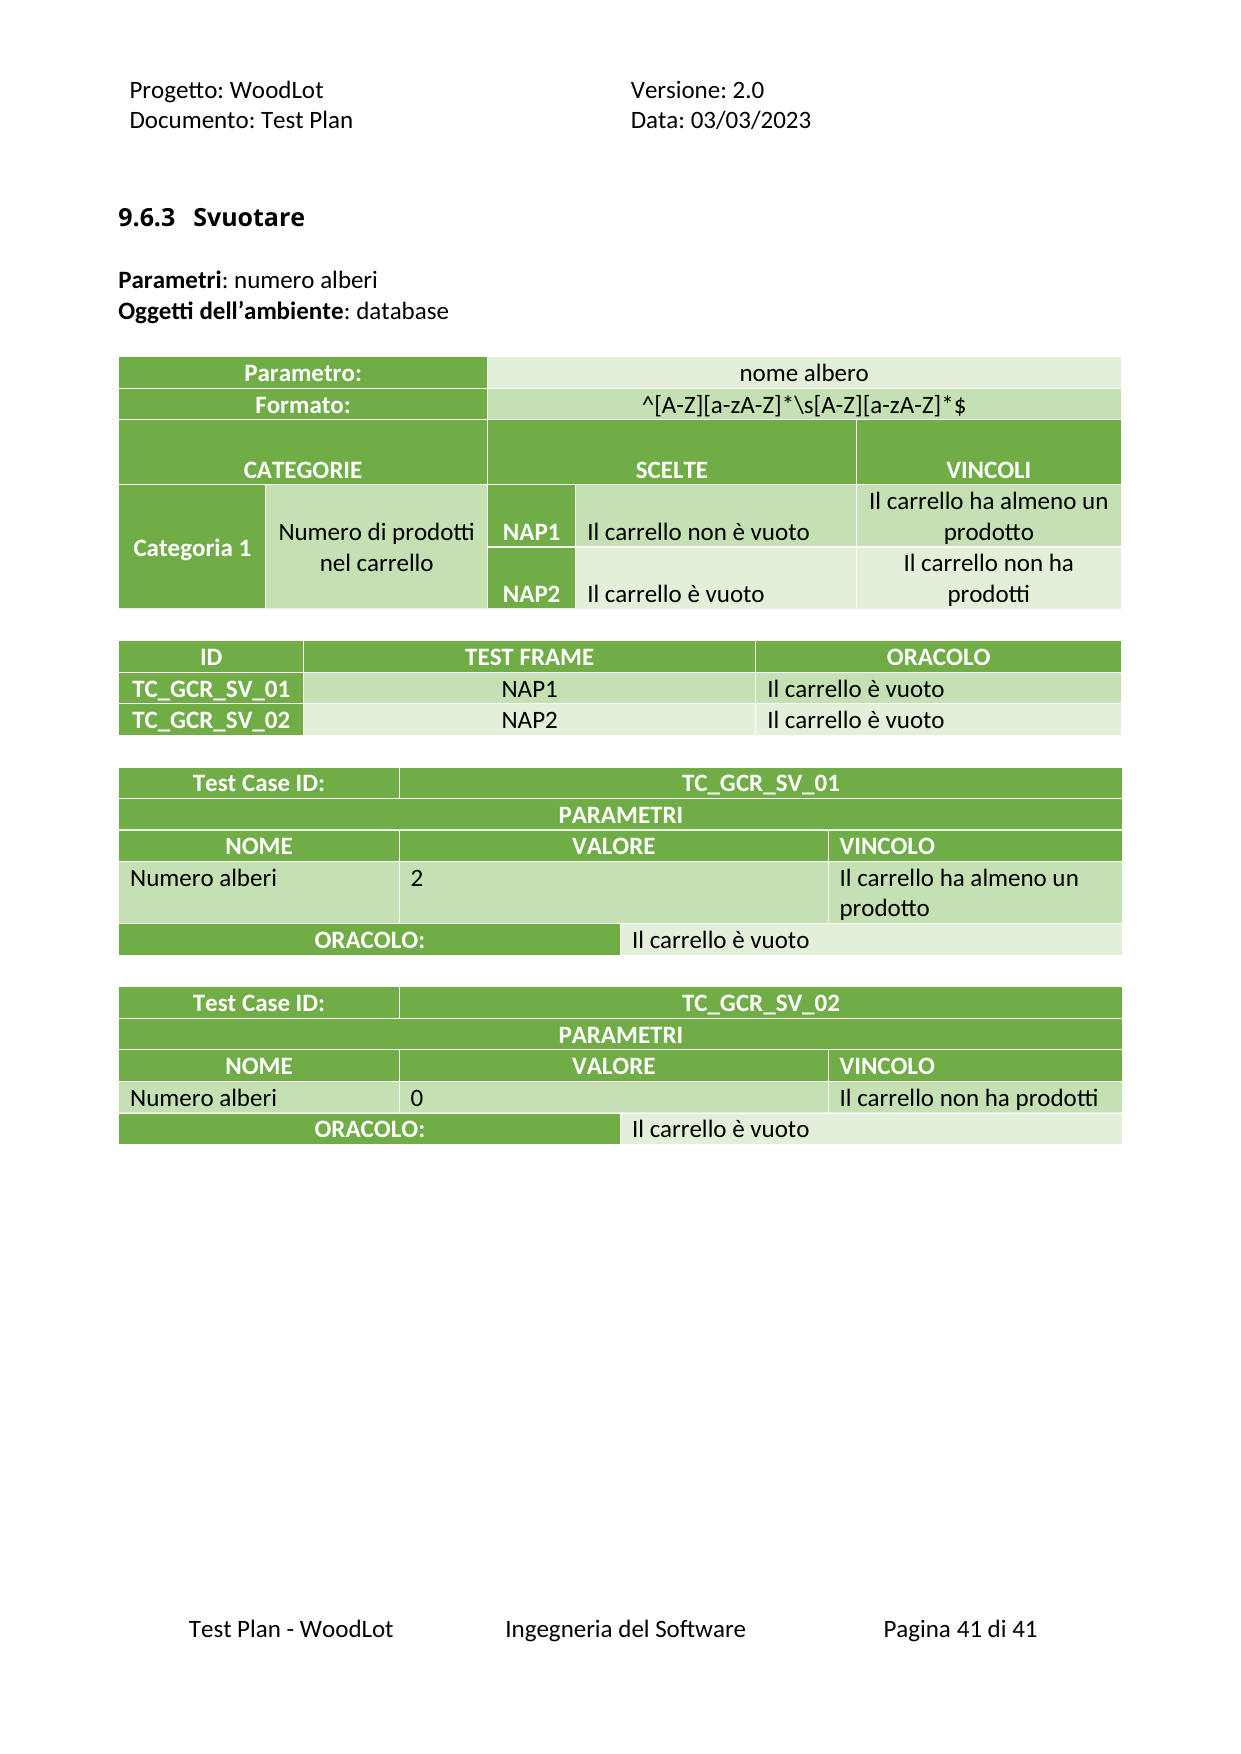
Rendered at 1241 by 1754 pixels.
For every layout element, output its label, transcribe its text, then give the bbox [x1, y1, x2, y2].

table_cell PARAMETRI [119, 799, 1122, 829]
table_cell NAP1 [304, 673, 755, 703]
table_cell VALORE [400, 1050, 828, 1081]
table_header Test Case ID: [119, 768, 399, 798]
table_cell Il carrello non ha prodotti [857, 548, 1121, 608]
table_cell Il carrello è vuoto [621, 1114, 1122, 1144]
table_header ORACOLO [756, 641, 1121, 672]
table_cell Il carrello ha almeno un prodotto [857, 485, 1121, 546]
table_cell Il carrello non è vuoto [576, 485, 856, 546]
table_cell NAP2 [488, 548, 575, 608]
table_cell PARAMETRI [119, 1019, 1122, 1049]
table_cell VINCOLI [857, 420, 1121, 484]
table_cell Numero alberi [119, 862, 399, 923]
table_cell VALORE [400, 831, 828, 861]
table_cell VINCOLO [829, 831, 1122, 861]
table_cell SCELTE [488, 420, 856, 484]
table_cell Il carrello è vuoto [621, 924, 1122, 955]
table_header Parametro: [119, 357, 487, 388]
table_cell NOME [119, 831, 399, 861]
table_cell Il carrello ha almeno un prodotto [829, 862, 1122, 923]
table_header TEST FRAME [304, 641, 755, 672]
table_header Test Case ID: [119, 987, 399, 1018]
table_header TC_GCR_SV_01 [400, 768, 1122, 798]
table_cell Numero di prodotti nel carrello [266, 485, 487, 608]
table_cell Il carrello è vuoto [756, 704, 1121, 735]
table_cell NAP2 [304, 704, 755, 735]
text Oggetti dell’ambiente: database [118, 295, 1122, 326]
table_cell ^[A-Z][a-zA-Z]*\s[A-Z][a-zA-Z]*$ [488, 389, 1121, 419]
table_cell Numero alberi [119, 1082, 399, 1112]
table_cell 0 [400, 1082, 828, 1112]
table_cell CATEGORIE [119, 420, 487, 484]
table_cell Il carrello è vuoto [756, 673, 1121, 703]
table_cell VINCOLO [829, 1050, 1122, 1081]
table_cell Categoria 1 [119, 485, 265, 608]
table_cell TC_GCR_SV_01 [119, 673, 303, 703]
text Parametri: numero alberi [118, 265, 1122, 295]
subtitle Svuotare [118, 200, 1122, 234]
table_header ID [119, 641, 303, 672]
table_cell Formato: [119, 389, 487, 419]
table_header TC_GCR_SV_02 [400, 987, 1122, 1018]
table_cell Il carrello è vuoto [576, 548, 856, 608]
table_cell TC_GCR_SV_02 [119, 704, 303, 735]
table_cell 2 [400, 862, 828, 923]
table_cell Il carrello non ha prodotti [829, 1082, 1122, 1112]
table_cell NOME [119, 1050, 399, 1081]
table_header nome albero [488, 357, 1121, 388]
table_cell NAP1 [488, 485, 575, 546]
table_cell ORACOLO: [119, 1114, 620, 1144]
table_cell ORACOLO: [119, 924, 620, 955]
